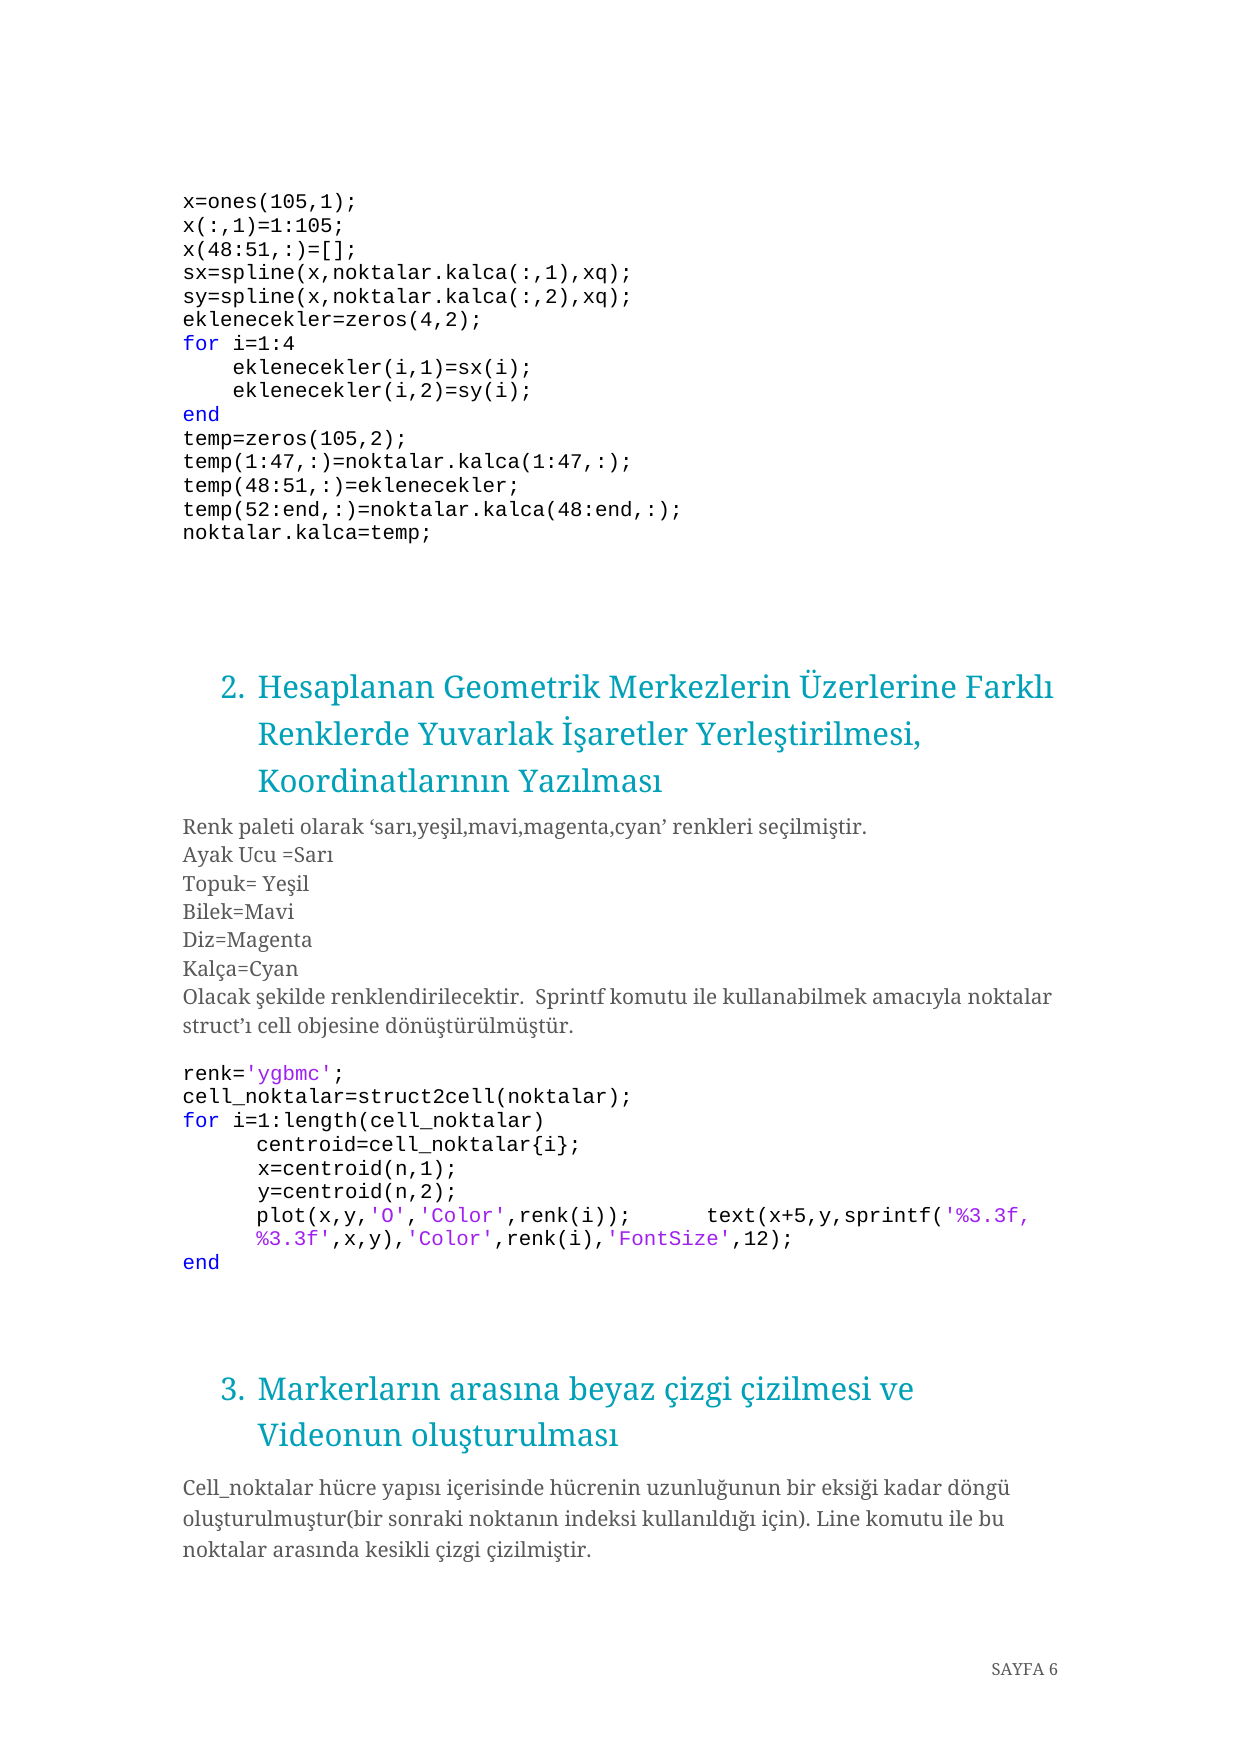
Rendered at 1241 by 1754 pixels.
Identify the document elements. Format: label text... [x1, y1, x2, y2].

text end [182, 404, 1058, 428]
text x(48:51,:)=[]; [182, 238, 1058, 262]
text temp(48:51,:)=eklenecekler; [182, 475, 1058, 499]
text Cell_noktalar hücre yapısı içerisinde hücrenin uzunluğunun bir eksiği kadar döngü oluşturulmuştur(bir sonraki noktanın indeksi kullanıldığı için). Line komutu ile bu noktalar arasında kesikli çizgi çizilmiştir. [182, 1473, 1058, 1563]
text Bilek=Mavi [182, 897, 1058, 926]
text for i=1:4 [182, 333, 1058, 357]
text eklenecekler=zeros(4,2); [182, 309, 1058, 333]
text cell_noktalar=struct2cell(noktalar); [182, 1087, 1058, 1110]
list Hesaplanan Geometrik Merkezlerin Üzerlerine Farklı Renklerde Yuvarlak İşaretler Yerleştirilmesi, Koordinatlarının Yazılması [220, 665, 1058, 801]
text x=centroid(n,1); [182, 1157, 1058, 1181]
text x=ones(105,1); [182, 191, 1058, 215]
text Ayak Ucu =Sarı [182, 840, 1058, 869]
text Olacak şekilde renklendirilecektir. Sprintf komutu ile kullanabilmek amacıyla noktalar struct’ı cell objesine dönüştürülmüştür. [182, 982, 1058, 1039]
text Renk paleti olarak ‘sarı,yeşil,mavi,magenta,cyan’ renkleri seçilmiştir. [182, 812, 1058, 840]
text for i=1:length(cell_noktalar) [182, 1110, 1058, 1134]
text centroid=cell_noktalar{i}; [182, 1134, 1058, 1157]
text x(:,1)=1:105; [182, 215, 1058, 238]
text temp=zeros(105,2); [182, 428, 1058, 451]
text end [182, 1252, 1058, 1276]
text plot(x,y,'O','Color',renk(i)); text(x+5,y,sprintf('%3.3f,%3.3f',x,y),'Color',renk(i),'FontSize',12); [256, 1205, 1058, 1252]
text eklenecekler(i,2)=sy(i); [182, 380, 1058, 404]
text eklenecekler(i,1)=sx(i); [182, 357, 1058, 380]
text sy=spline(x,noktalar.kalca(:,2),xq); [182, 286, 1058, 309]
list Markerların arasına beyaz çizgi çizilmesi ve Videonun oluşturulması [220, 1367, 1058, 1456]
text Topuk= Yeşil [182, 869, 1058, 897]
text Kalça=Cyan [182, 954, 1058, 982]
text temp(1:47,:)=noktalar.kalca(1:47,:); [182, 451, 1058, 475]
text sx=spline(x,noktalar.kalca(:,1),xq); [182, 262, 1058, 286]
text temp(52:end,:)=noktalar.kalca(48:end,:); [182, 499, 1058, 522]
text y=centroid(n,2); [182, 1181, 1058, 1205]
text renk='ygbmc'; [182, 1063, 1058, 1087]
text noktalar.kalca=temp; [182, 522, 1058, 546]
text Diz=Magenta [182, 926, 1058, 954]
